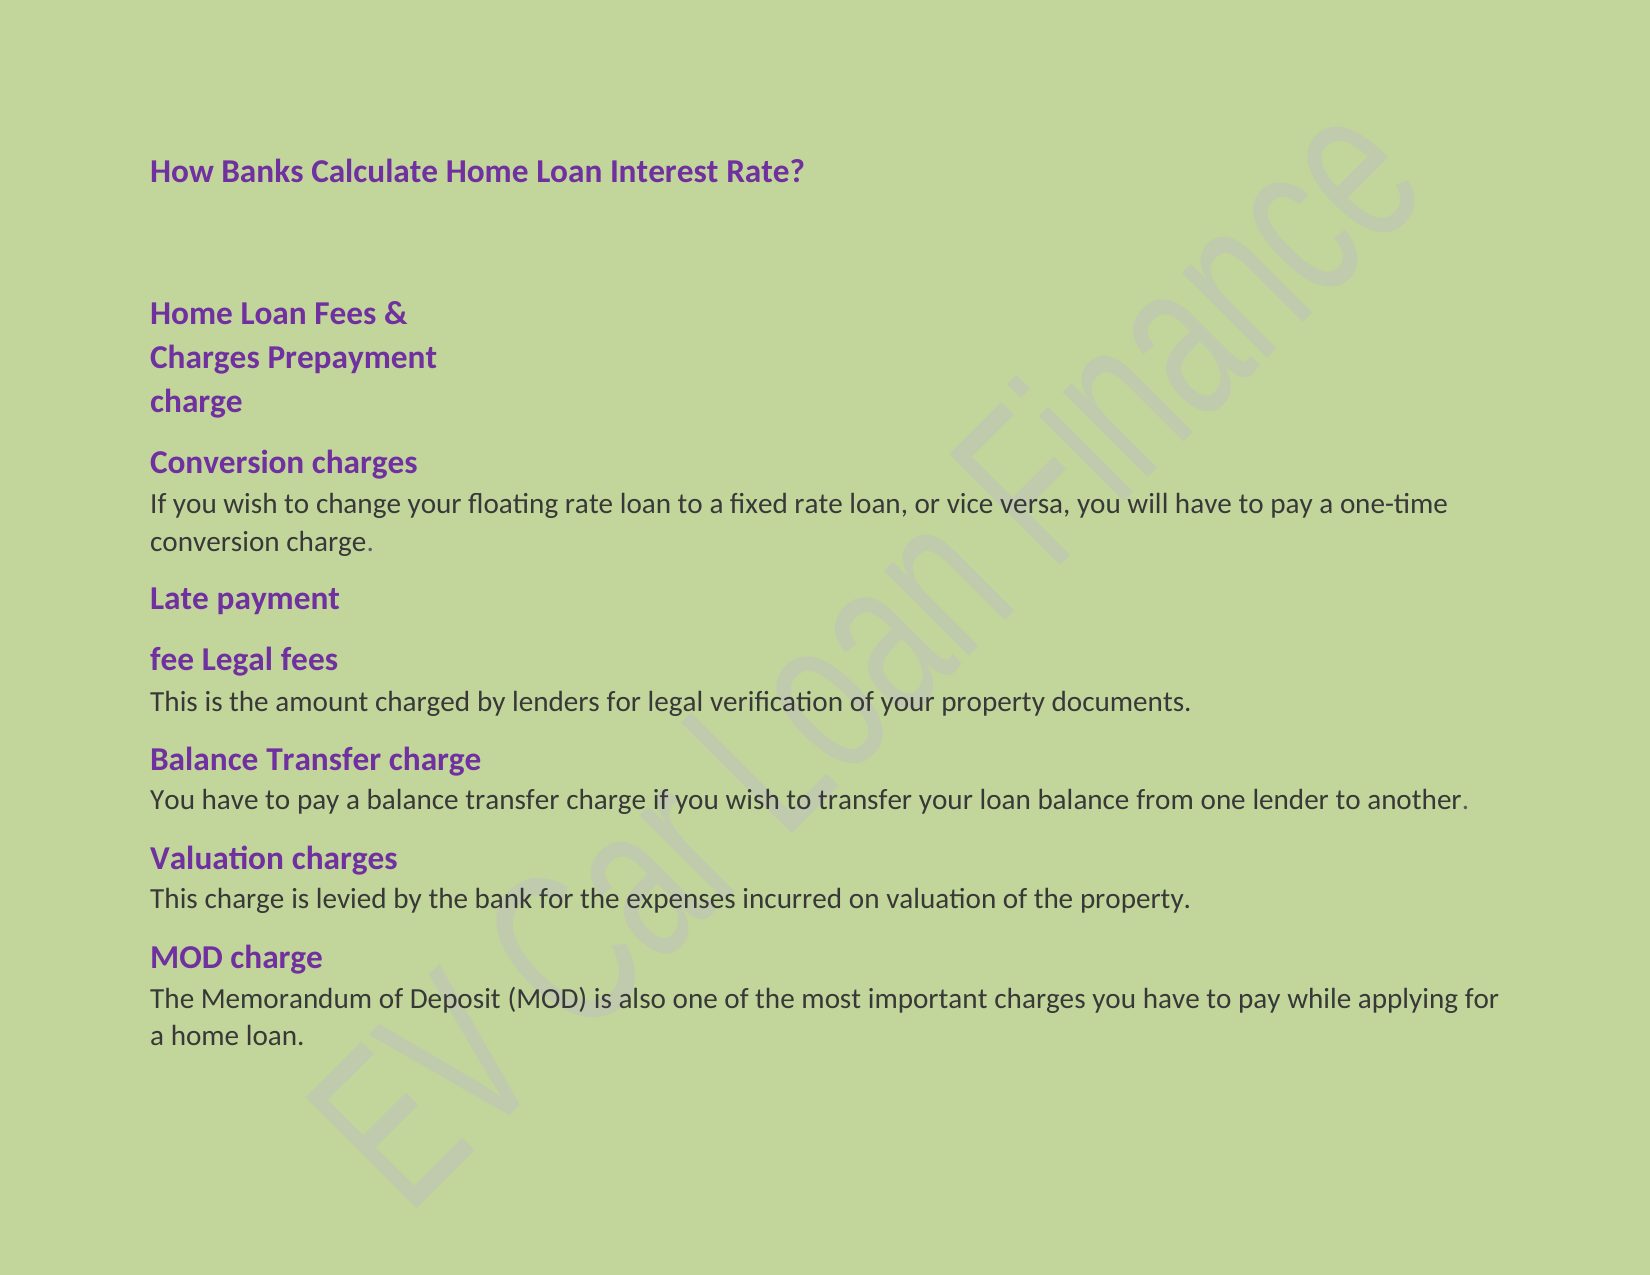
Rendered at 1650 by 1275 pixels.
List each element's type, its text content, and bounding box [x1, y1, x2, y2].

subtitle Conversion charges [150, 441, 1629, 482]
subtitle Balance Transfer charge [150, 738, 1629, 778]
subtitle Valuation charges [150, 837, 1629, 877]
text You have to pay a balance transfer charge if you wish to transfer your loan balance from one lender to another. [150, 781, 1629, 817]
text The Memorandum of Deposit (MOD) is also one of the most important charges you have to pay while applying for a home loan. [150, 980, 1501, 1053]
subtitle MOD charge [150, 936, 1629, 976]
subtitle How Banks Calculate Home Loan Interest Rate? [150, 150, 1629, 191]
text This is the amount charged by lenders for legal verification of your property documents. [150, 683, 1629, 718]
subtitle Late payment fee Legal fees [150, 561, 391, 683]
text If you wish to change your floating rate loan to a fixed rate loan, or vice versa, you will have to pay a one-time conversion charge. [150, 486, 1452, 559]
text Home Loan Fees & Charges Prepayment charge [150, 293, 524, 421]
text This charge is levied by the bank for the expenses incurred on valuation of the property. [150, 880, 1629, 916]
